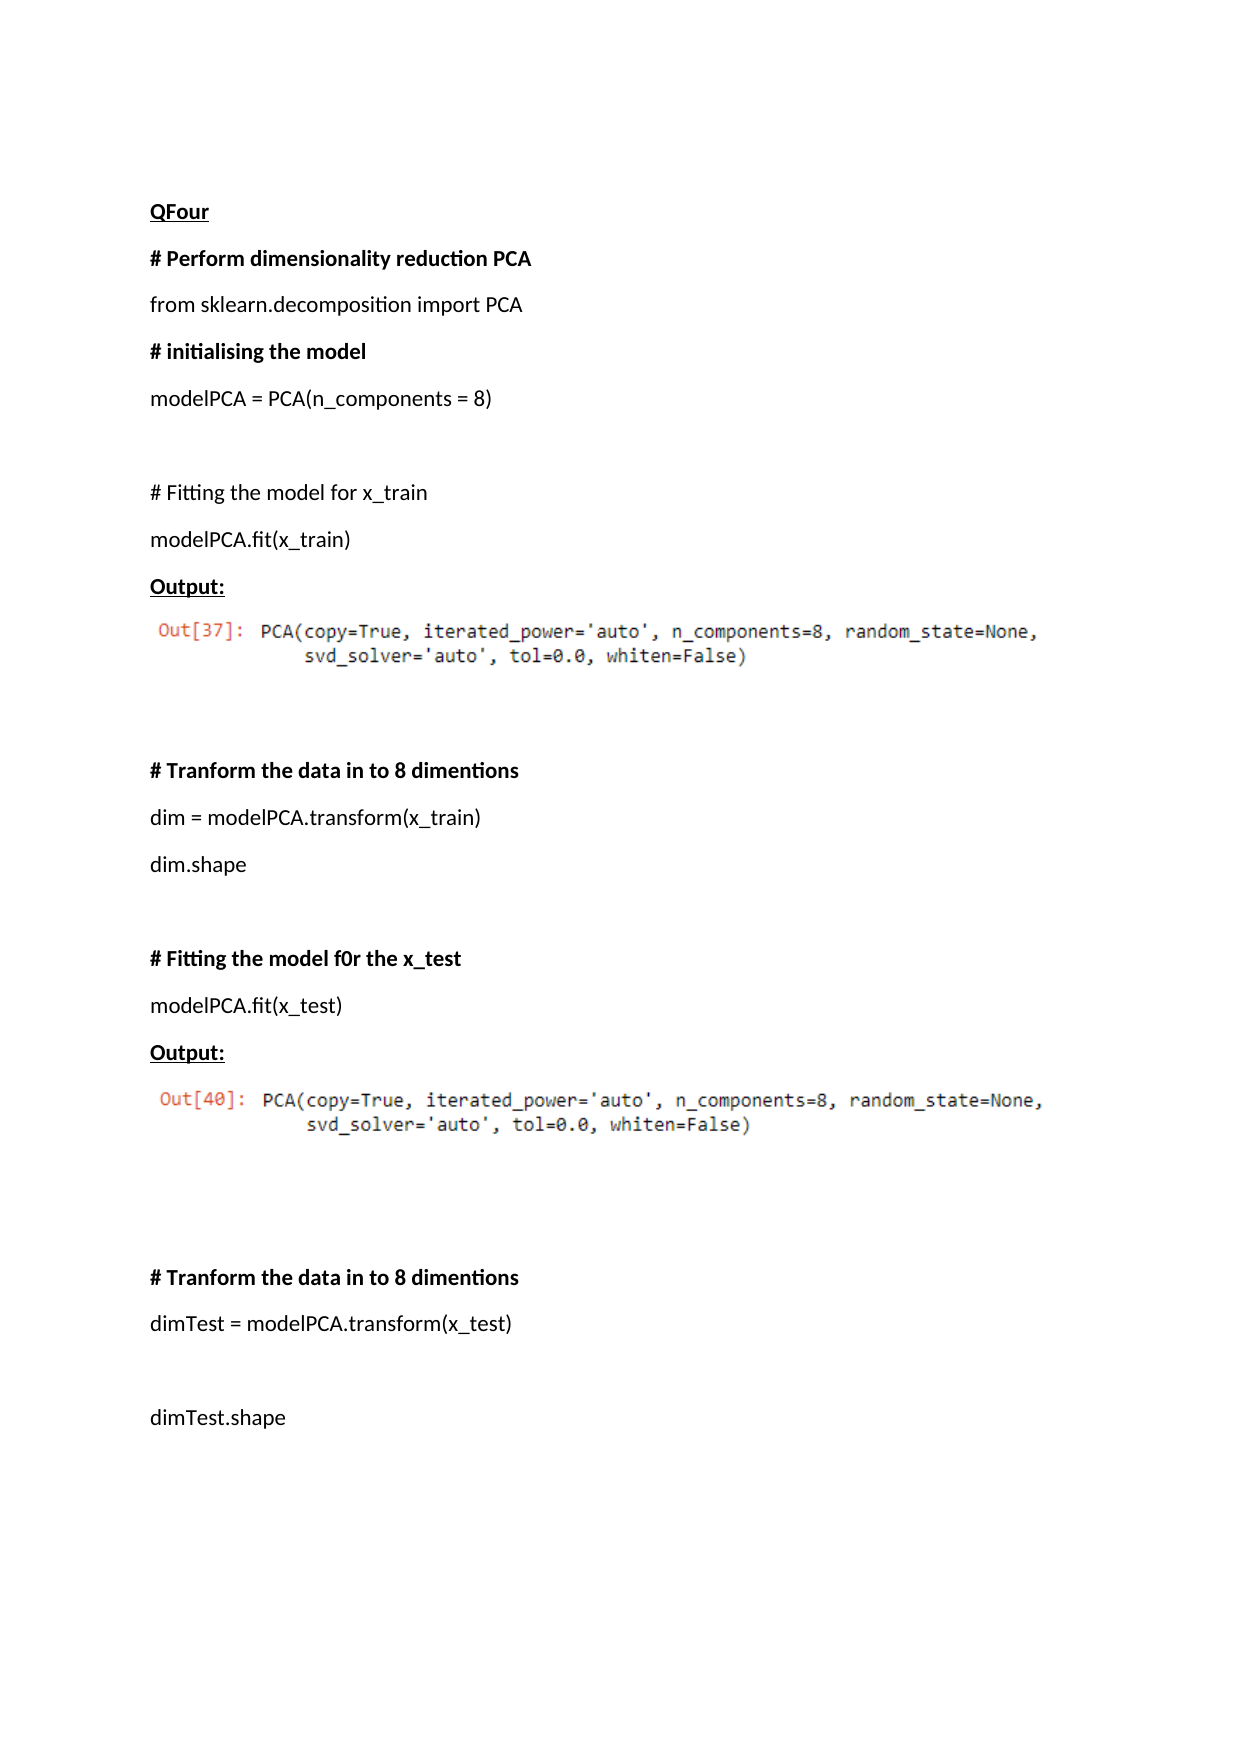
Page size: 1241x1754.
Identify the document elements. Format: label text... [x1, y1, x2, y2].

text # Perform dimensionality reduction PCA [150, 244, 1090, 272]
text dim = modelPCA.transform(x_train) [150, 803, 1090, 831]
text from sklearn.decomposition import PCA [150, 291, 1090, 319]
text Output: [150, 1038, 1090, 1066]
text # Tranform the data in to 8 dimentions [150, 756, 1090, 784]
text dimTest = modelPCA.transform(x_test) [150, 1309, 1090, 1338]
picture [150, 618, 1091, 691]
text dimTest.shape [150, 1403, 1090, 1431]
text # initialising the model [150, 337, 1090, 366]
picture [150, 1084, 1091, 1151]
text modelPCA.fit(x_test) [150, 991, 1090, 1019]
text modelPCA.fit(x_train) [150, 525, 1090, 553]
text Output: [150, 572, 1090, 600]
text # Fitting the model for x_train [150, 478, 1090, 506]
text dim.shape [150, 850, 1090, 878]
text # Tranform the data in to 8 dimentions [150, 1263, 1090, 1291]
text QFour [150, 197, 1090, 225]
text # Fitting the model f0r the x_test [150, 944, 1090, 972]
text modelPCA = PCA(n_components = 8) [150, 384, 1090, 412]
